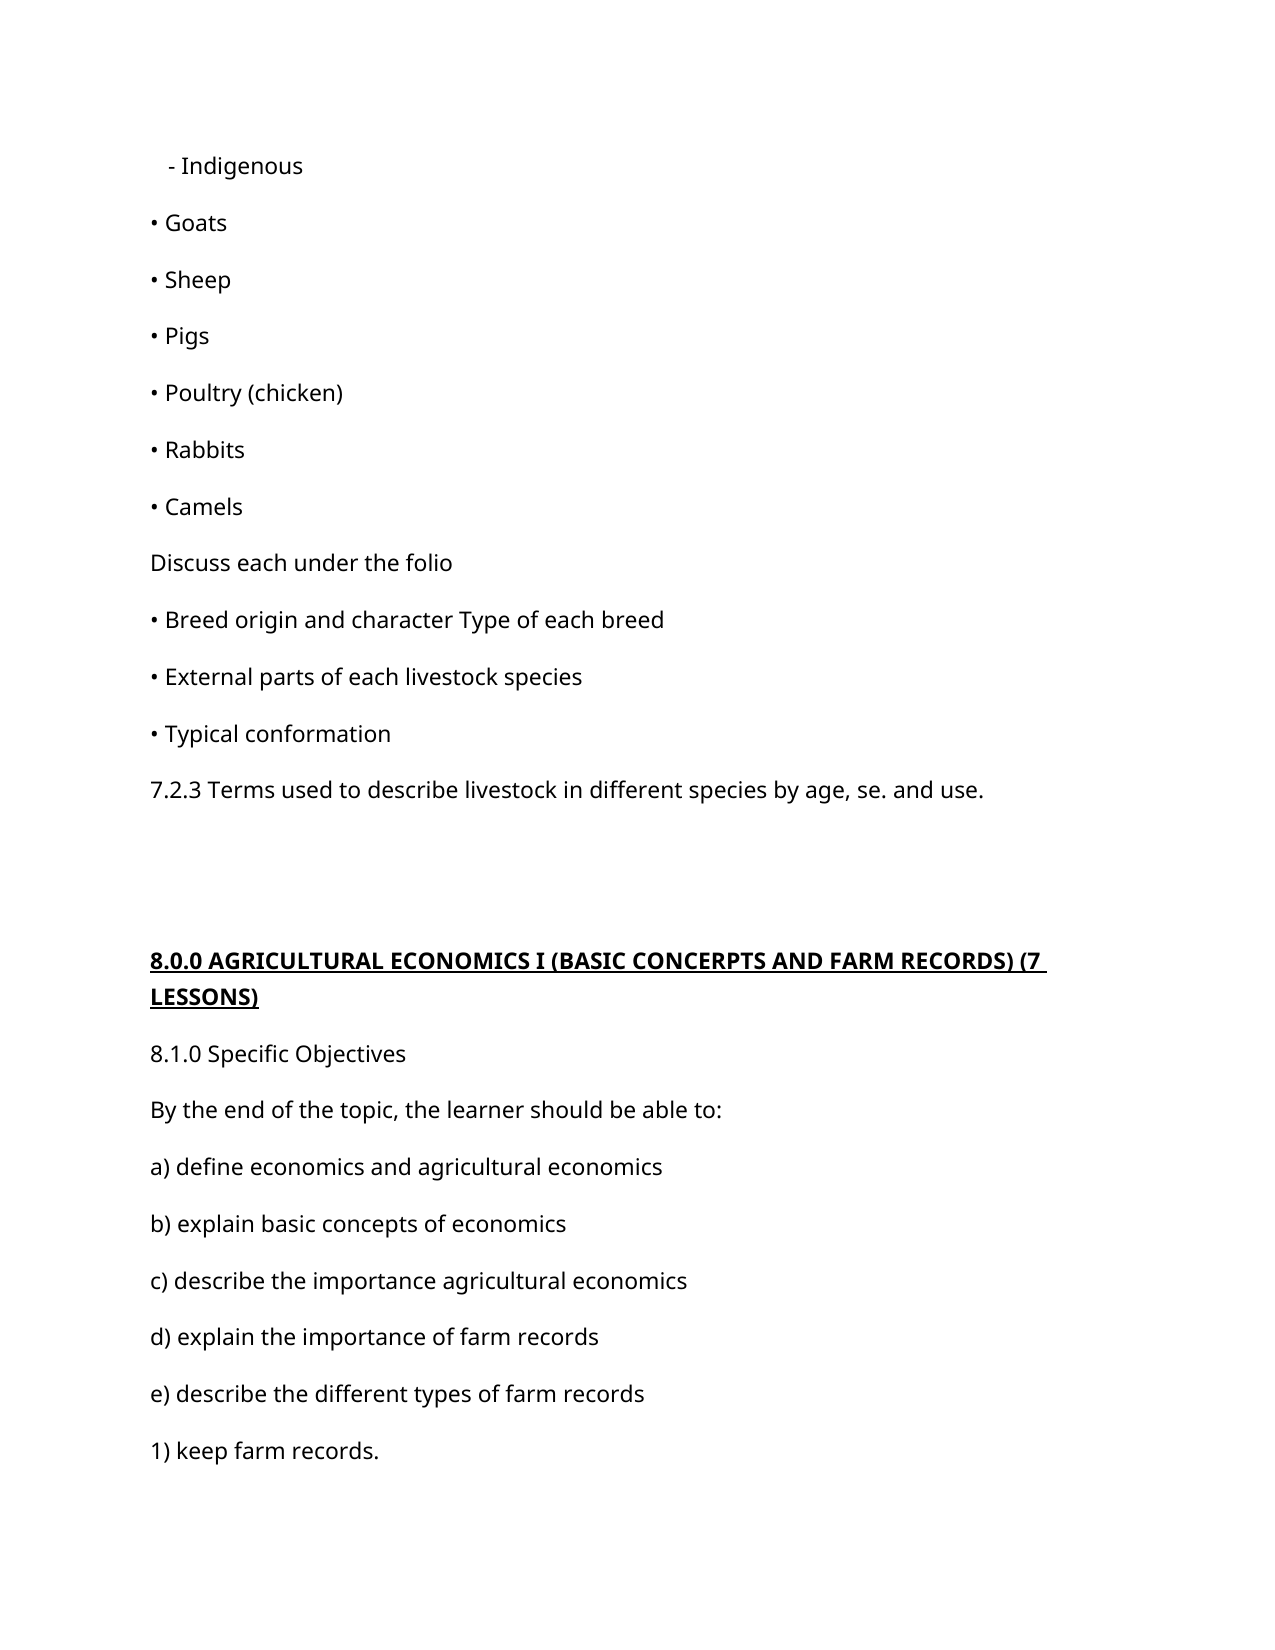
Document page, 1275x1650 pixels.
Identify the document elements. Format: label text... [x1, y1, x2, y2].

text • External parts of each livestock species [150, 661, 1125, 692]
text • Typical conformation [150, 718, 1125, 749]
text b) explain basic concepts of economics [150, 1208, 1125, 1239]
text • Goats [150, 207, 1125, 238]
text • Poultry (chicken) [150, 377, 1125, 408]
text • Camels [150, 491, 1125, 522]
text 1) keep farm records. [150, 1435, 1125, 1466]
text d) explain the importance of farm records [150, 1321, 1125, 1353]
text 7.2.3 Terms used to describe livestock in different species by age, se. and use. [150, 774, 1125, 806]
text e) describe the different types of farm records [150, 1378, 1125, 1409]
text • Pigs [150, 320, 1125, 352]
text - Indigenous [150, 150, 1125, 181]
text a) define economics and agricultural economics [150, 1151, 1125, 1182]
text By the end of the topic, the learner should be able to: [150, 1094, 1125, 1126]
text 8.1.0 Specific Objectives [150, 1037, 1125, 1069]
text • Breed origin and character Type of each breed [150, 604, 1125, 635]
text 8.0.0 AGRICULTURAL ECONOMICS I (BASIC CONCERPTS AND FARM RECORDS) (7 LESSONS) [150, 945, 1125, 1012]
text • Sheep [150, 263, 1125, 295]
text Discuss each under the folio [150, 547, 1125, 579]
text c) describe the importance agricultural economics [150, 1264, 1125, 1296]
text • Rabbits [150, 434, 1125, 465]
